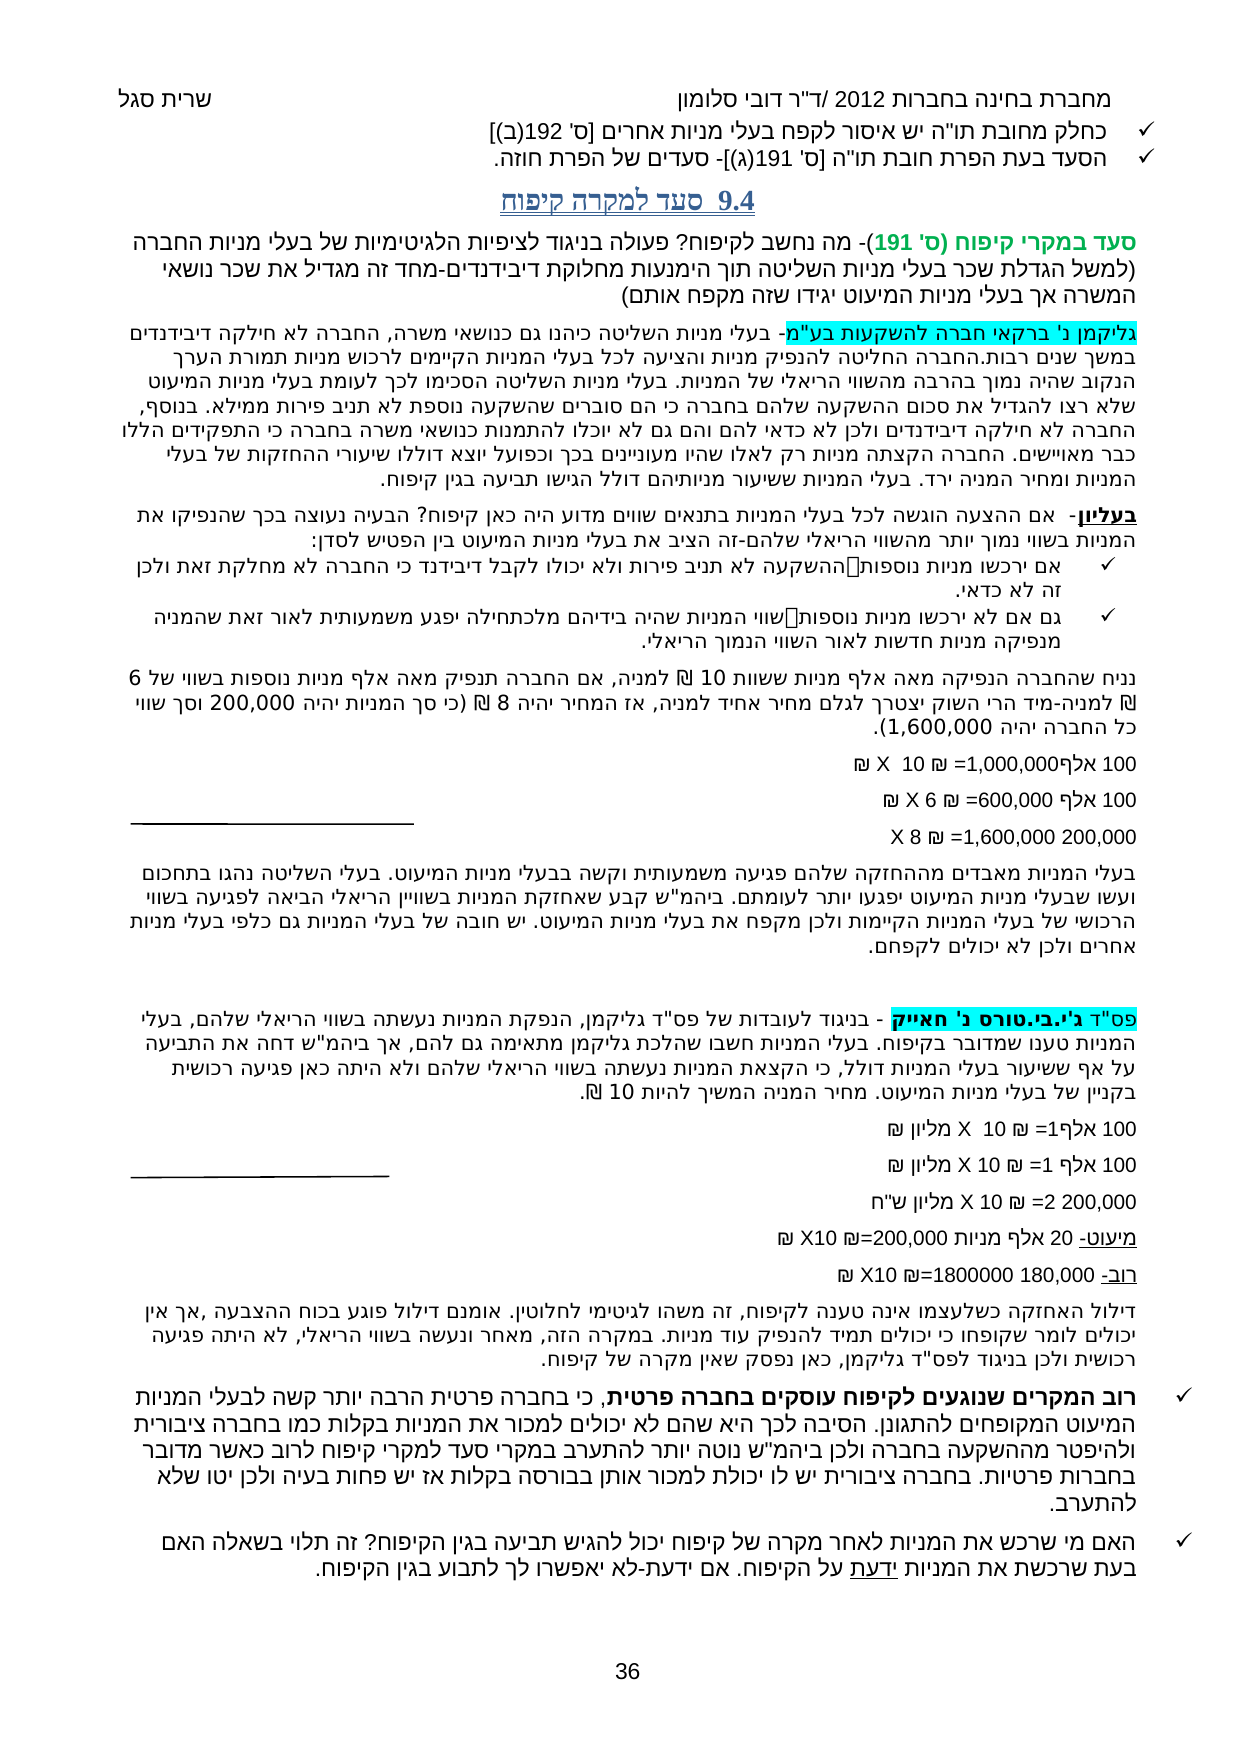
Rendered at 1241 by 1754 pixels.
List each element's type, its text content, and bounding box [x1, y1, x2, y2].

text גליקמן נ' ברקאי חברה להשקעות בע"מ- בעלי מניות השליטה כיהנו גם כנושאי משרה, החברה לא חילקה דיבידנדים במשך שנים רבות.החברה החליטה להנפיק מניות והציעה לכל בעלי המניות הקיימים לרכוש מניות תמורת הערך הנקוב שהיה נמוך בהרבה מהשווי הריאלי של המניות. בעלי מניות השליטה הסכימו לכך לעומת בעלי מניות המיעוט שלא רצו להגדיל את סכום ההשקעה שלהם בחברה כי הם סוברים שהשקעה נוספת לא תניב פירות ממילא. בנוסף, החברה לא חילקה דיבידנדים ולכן לא כדאי להם והם גם לא יוכלו להתמנות כנושאי משרה בחברה כי התפקידים הללו כבר מאויישים. החברה הקצתה מניות רק לאלו שהיו מעוניינים בכך וכפועל יוצא דוללו שיעורי ההחזקות של בעלי המניות ומחיר המניה ירד. בעלי המניות ששיעור מניותיהם דולל הגישו תביעה בגין קיפוח. [118, 321, 1137, 491]
text 100 אלף X 10 ₪ =1 מליון ₪ [118, 1153, 1137, 1177]
text 200,000 X 8 ₪ =1,600,000 [118, 824, 1137, 848]
text 100 אלףX 10 ₪ =1,000,000 ₪ [118, 752, 1137, 776]
subtitle 9.4 סעד למקרה קיפוח [118, 183, 1137, 217]
text בעליון- אם ההצעה הוגשה לכל בעלי המניות בתנאים שווים מדוע היה כאן קיפוח? הבעיה נעוצה בכך שהנפיקו את המניות בשווי נמוך יותר מהשווי הריאלי שלהם-זה הציב את בעלי מניות המיעוט בין הפטיש לסדן: [118, 503, 1137, 552]
text מיעוט- 20 אלף מניות X10 ₪=200,000 ₪ [118, 1226, 1137, 1250]
list גם אם לא ירכשו מניות נוספותשווי המניות שהיה בידיהם מלכתחילה יפגע משמעותית לאור זאת שהמניה מנפיקה מניות חדשות לאור השווי הנמוך הריאלי. [118, 603, 1099, 654]
list האם מי שרכש את המניות לאחר מקרה של קיפוח יכול להגיש תביעה בגין הקיפוח? זה תלוי בשאלה האם בעת שרכשת את המניות ידעת על הקיפוח. אם ידעת-לא יאפשרו לך לתבוע בגין הקיפוח. [118, 1528, 1174, 1581]
text 100 אלףX 10 ₪ =1 מליון ₪ [118, 1117, 1137, 1141]
text דילול האחזקה כשלעצמו אינה טענה לקיפוח, זה משהו לגיטימי לחלוטין. אומנם דילול פוגע בכוח ההצבעה ,אך אין יכולים לומר שקופחו כי יכולים תמיד להנפיק עוד מניות. במקרה הזה, מאחר ונעשה בשווי הריאלי, לא היתה פגיעה רכושית ולכן בניגוד לפס"ד גליקמן, כאן נפסק שאין מקרה של קיפוח. [118, 1299, 1137, 1372]
list רוב המקרים שנוגעים לקיפוח עוסקים בחברה פרטית, כי בחברה פרטית הרבה יותר קשה לבעלי המניות המיעוט המקופחים להתגונן. הסיבה לכך היא שהם לא יכולים למכור את המניות בקלות כמו בחברה ציבורית ולהיפטר מההשקעה בחברה ולכן ביהמ"ש נוטה יותר להתערב במקרי סעד למקרי קיפוח לרוב כאשר מדובר בחברות פרטיות. בחברה ציבורית יש לו יכולת למכור אותן בבורסה בקלות אז יש פחות בעיה ולכן יטו שלא להתערב. [118, 1384, 1174, 1516]
text רוב- 180,000 X10 ₪=1800000 ₪ [118, 1262, 1137, 1286]
text פס"ד ג'י.בי.טורס נ' חאייק - בניגוד לעובדות של פס"ד גליקמן, הנפקת המניות נעשתה בשווי הריאלי שלהם, בעלי המניות טענו שמדובר בקיפוח. בעלי המניות חשבו שהלכת גליקמן מתאימה גם להם, אך ביהמ"ש דחה את התביעה על אף ששיעור בעלי המניות דולל, כי הקצאת המניות נעשתה בשווי הריאלי שלהם ולא היתה כאן פגיעה רכושית בקניין של בעלי מניות המיעוט. מחיר המניה המשיך להיות 10 ₪. [118, 1007, 1137, 1104]
text 200,000 X 10 ₪ =2 מליון ש"ח [118, 1189, 1137, 1213]
text 100 אלף X 6 ₪ =600,000 ₪ [118, 788, 1137, 812]
list כחלק מחובת תו"ה יש איסור לקפח בעלי מניות אחרים [ס' 192(ב)] [118, 118, 1137, 144]
text בעלי המניות מאבדים מההחזקה שלהם פגיעה משמעותית וקשה בבעלי מניות המיעוט. בעלי השליטה נהגו בתחכום ועשו שבעלי מניות המיעוט יפגעו יותר לעומתם. ביהמ"ש קבע שאחזקת המניות בשוויין הריאלי הביאה לפגיעה בשווי הרכושי של בעלי המניות הקיימות ולכן מקפח את בעלי מניות המיעוט. יש חובה של בעלי המניות גם כלפי בעלי מניות אחרים ולכן לא יכולים לקפחם. [118, 861, 1137, 958]
list הסעד בעת הפרת חובת תו"ה [ס' 191(ג)]- סעדים של הפרת חוזה. [118, 144, 1137, 171]
text נניח שהחברה הנפיקה מאה אלף מניות ששוות 10 ₪ למניה, אם החברה תנפיק מאה אלף מניות נוספות בשווי של 6 ₪ למניה-מיד הרי השוק יצטרך לגלם מחיר אחיד למניה, אז המחיר יהיה 8 ₪ (כי סך המניות יהיה 200,000 וסך שווי כל החברה יהיה 1,600,000). [118, 666, 1137, 739]
list סעד במקרי קיפוח (ס' 191)- מה נחשב לקיפוח? פעולה בניגוד לציפיות הלגיטימיות של בעלי מניות החברה (למשל הגדלת שכר בעלי מניות השליטה תוך הימנעות מחלוקת דיבידנדים-מחד זה מגדיל את שכר נושאי המשרה אך בעלי מניות המיעוט יגידו שזה מקפח אותם) [118, 229, 1137, 308]
list אם ירכשו מניות נוספותההשקעה לא תניב פירות ולא יכולו לקבל דיבידנד כי החברה לא מחלקת זאת ולכן זה לא כדאי. [118, 552, 1099, 603]
